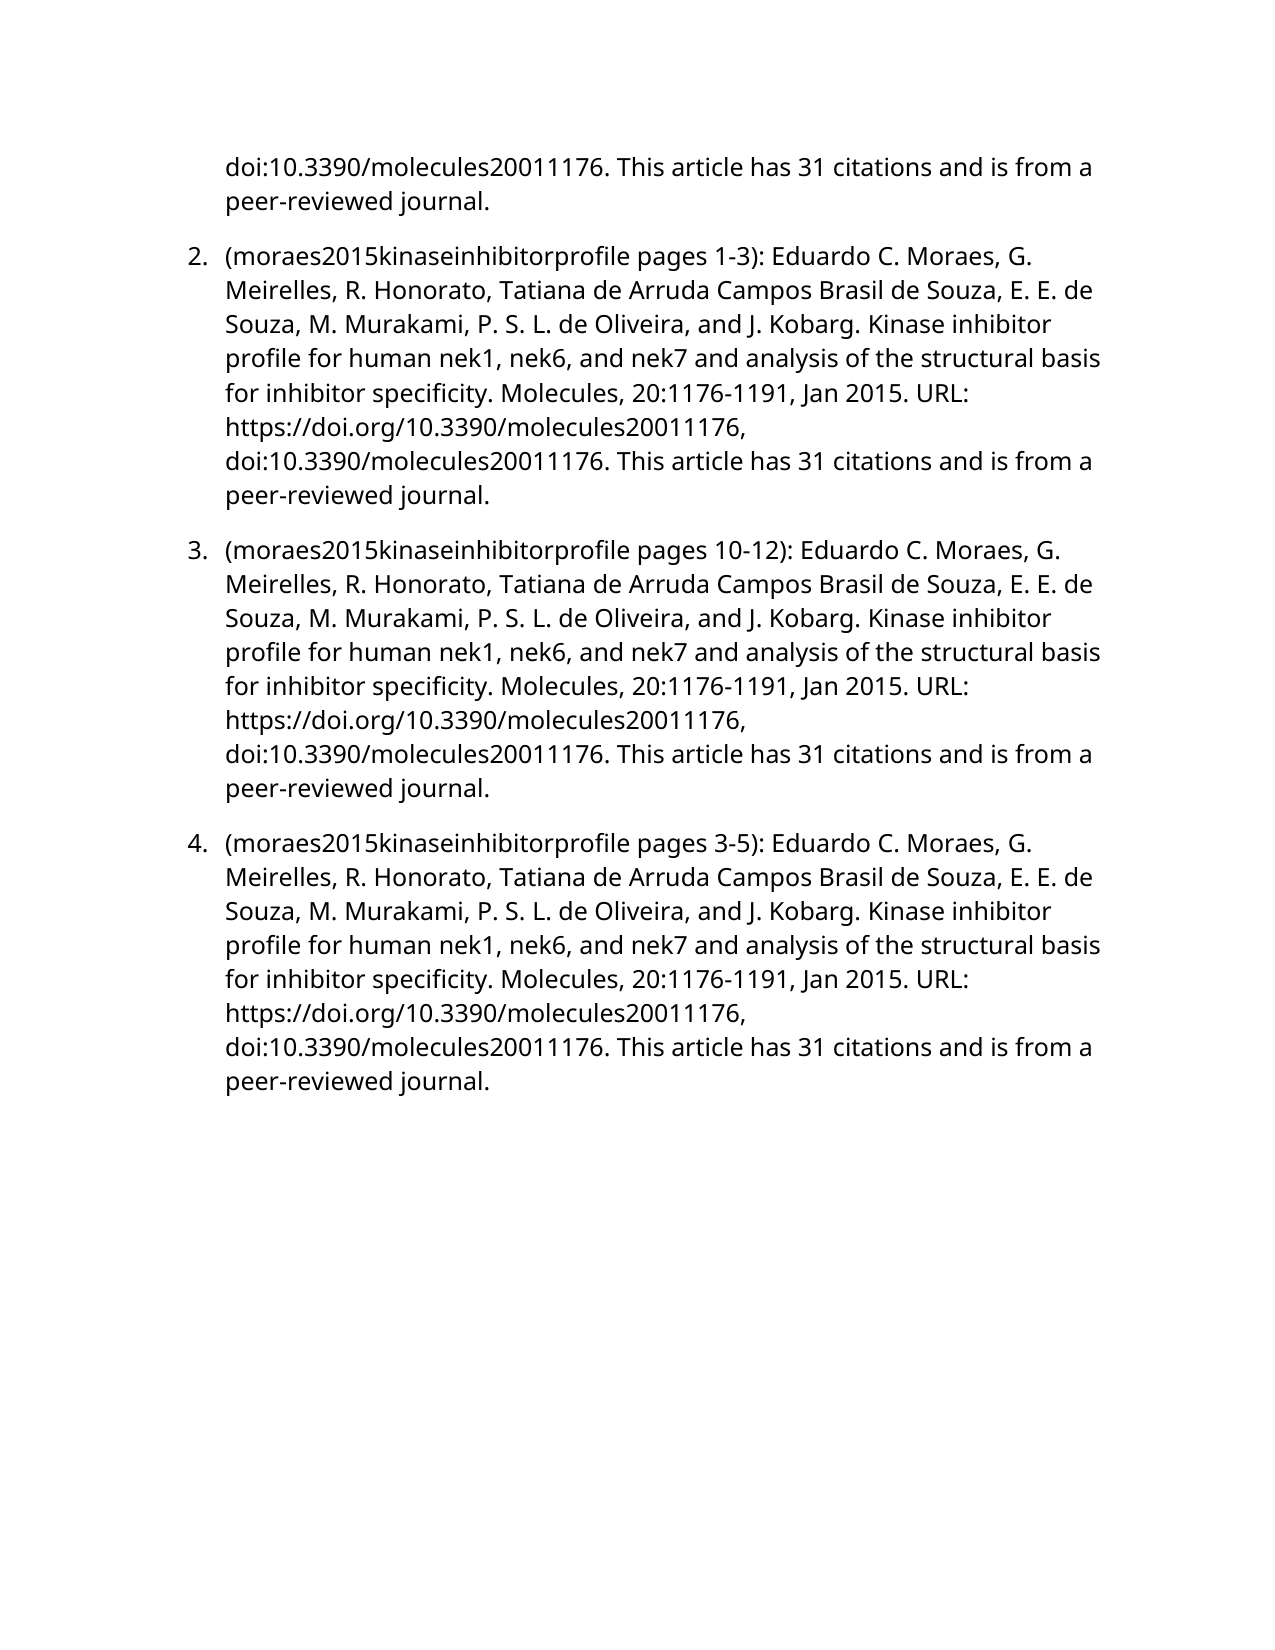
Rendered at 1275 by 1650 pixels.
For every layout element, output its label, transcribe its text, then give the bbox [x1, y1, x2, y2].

list (moraes2015kinaseinhibitorprofile pages 10-12): Eduardo C. Moraes, G. Meirelles, R. Honorato, Tatiana de Arruda Campos Brasil de Souza, E. E. de Souza, M. Murakami, P. S. L. de Oliveira, and J. Kobarg. Kinase inhibitor profile for human nek1, nek6, and nek7 and analysis of the structural basis for inhibitor specificity. Molecules, 20:1176-1191, Jan 2015. URL: https://doi.org/10.3390/molecules20011176, doi:10.3390/molecules20011176. This article has 31 citations and is from a peer-reviewed journal. [187, 532, 1125, 805]
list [187, 150, 1125, 218]
list (moraes2015kinaseinhibitorprofile pages 1-3): Eduardo C. Moraes, G. Meirelles, R. Honorato, Tatiana de Arruda Campos Brasil de Souza, E. E. de Souza, M. Murakami, P. S. L. de Oliveira, and J. Kobarg. Kinase inhibitor profile for human nek1, nek6, and nek7 and analysis of the structural basis for inhibitor specificity. Molecules, 20:1176-1191, Jan 2015. URL: https://doi.org/10.3390/molecules20011176, doi:10.3390/molecules20011176. This article has 31 citations and is from a peer-reviewed journal. [187, 239, 1125, 511]
list (moraes2015kinaseinhibitorprofile pages 3-5): Eduardo C. Moraes, G. Meirelles, R. Honorato, Tatiana de Arruda Campos Brasil de Souza, E. E. de Souza, M. Murakami, P. S. L. de Oliveira, and J. Kobarg. Kinase inhibitor profile for human nek1, nek6, and nek7 and analysis of the structural basis for inhibitor specificity. Molecules, 20:1176-1191, Jan 2015. URL: https://doi.org/10.3390/molecules20011176, doi:10.3390/molecules20011176. This article has 31 citations and is from a peer-reviewed journal. [187, 826, 1125, 1098]
